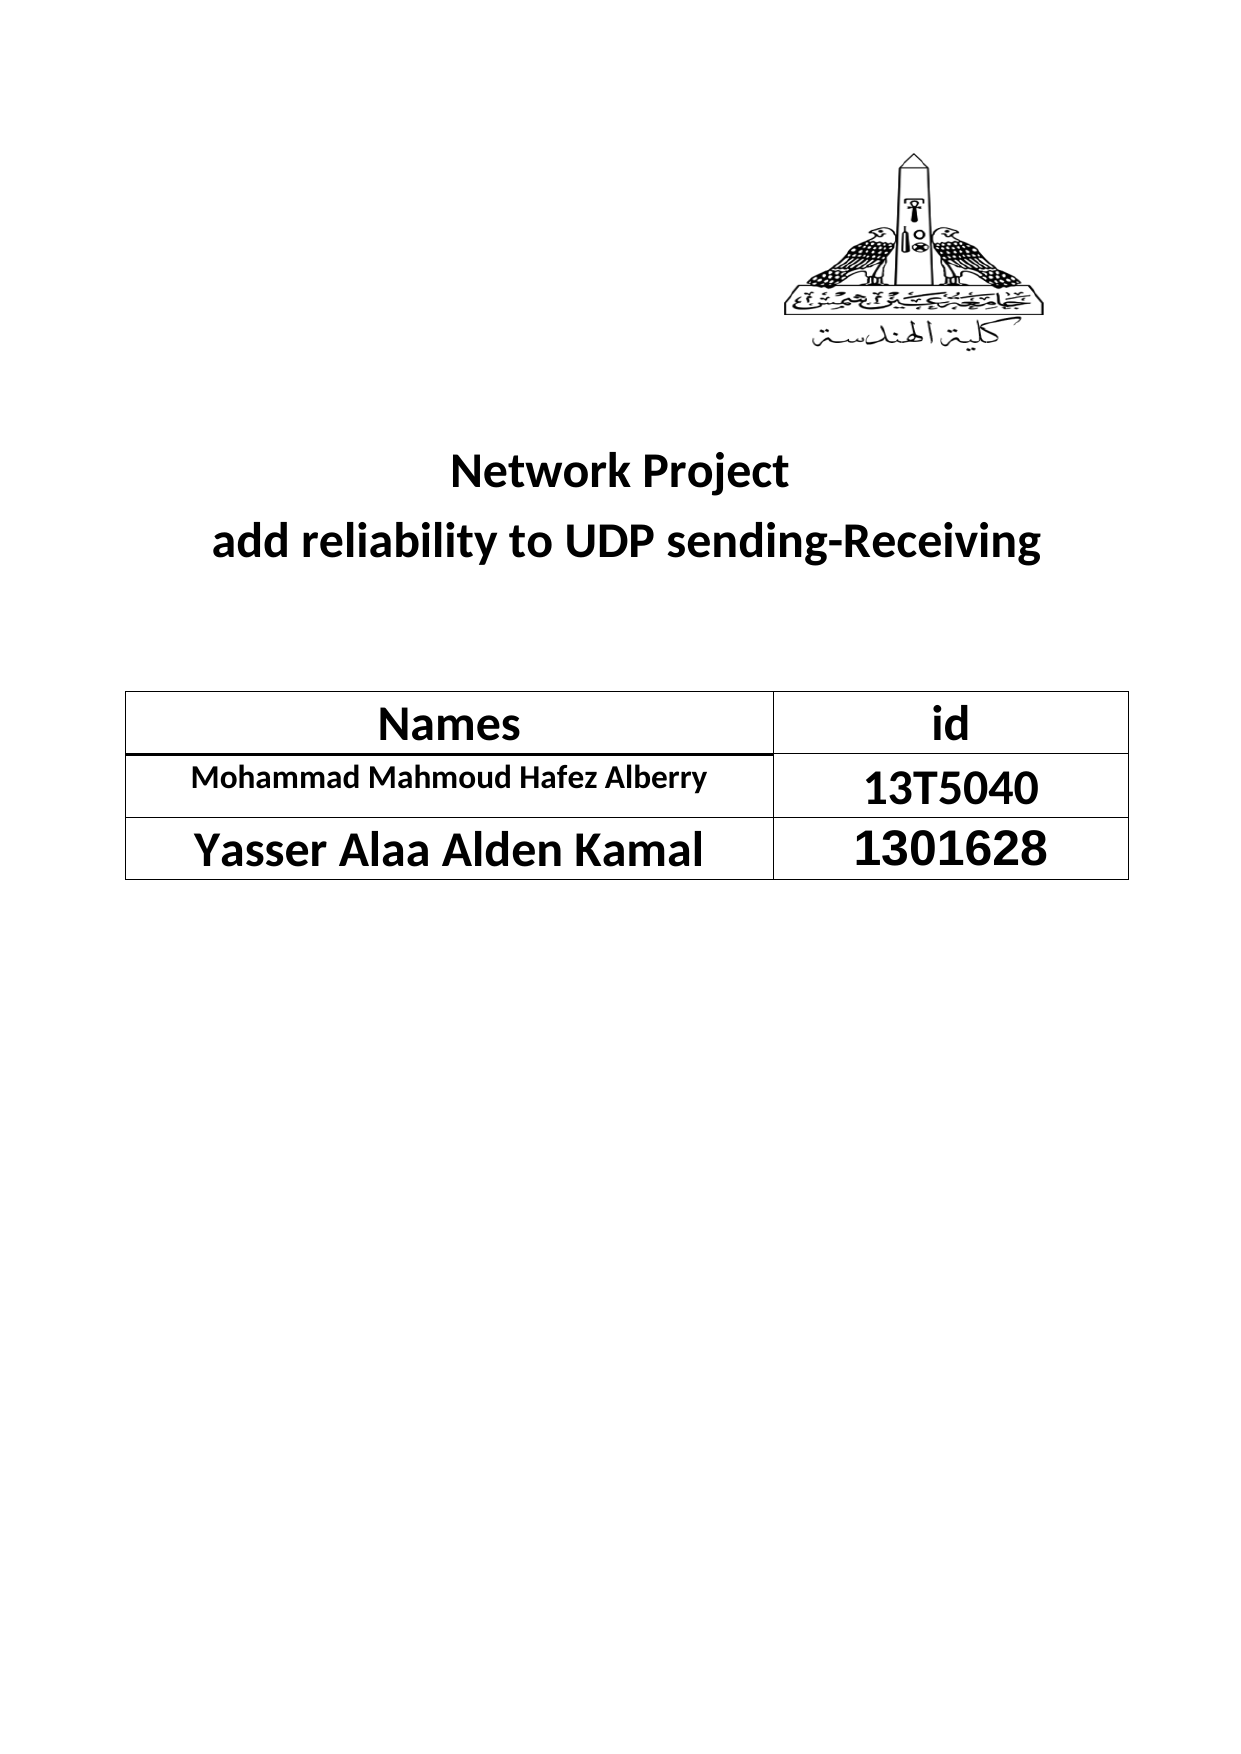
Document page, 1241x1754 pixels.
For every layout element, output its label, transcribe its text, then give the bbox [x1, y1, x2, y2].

table_cell Yasser Alaa Alden Kamal [126, 818, 773, 879]
table_header Names [126, 692, 773, 753]
table_cell Mohammad Mahmoud Hafez Alberry [126, 756, 773, 817]
table_cell 13T5040 [774, 754, 1128, 817]
picture [773, 150, 1053, 361]
table_header id [774, 692, 1128, 753]
table_cell 1301628 [774, 818, 1128, 879]
text Network Project add reliability to UDP sending-Receiving [187, 439, 1053, 570]
